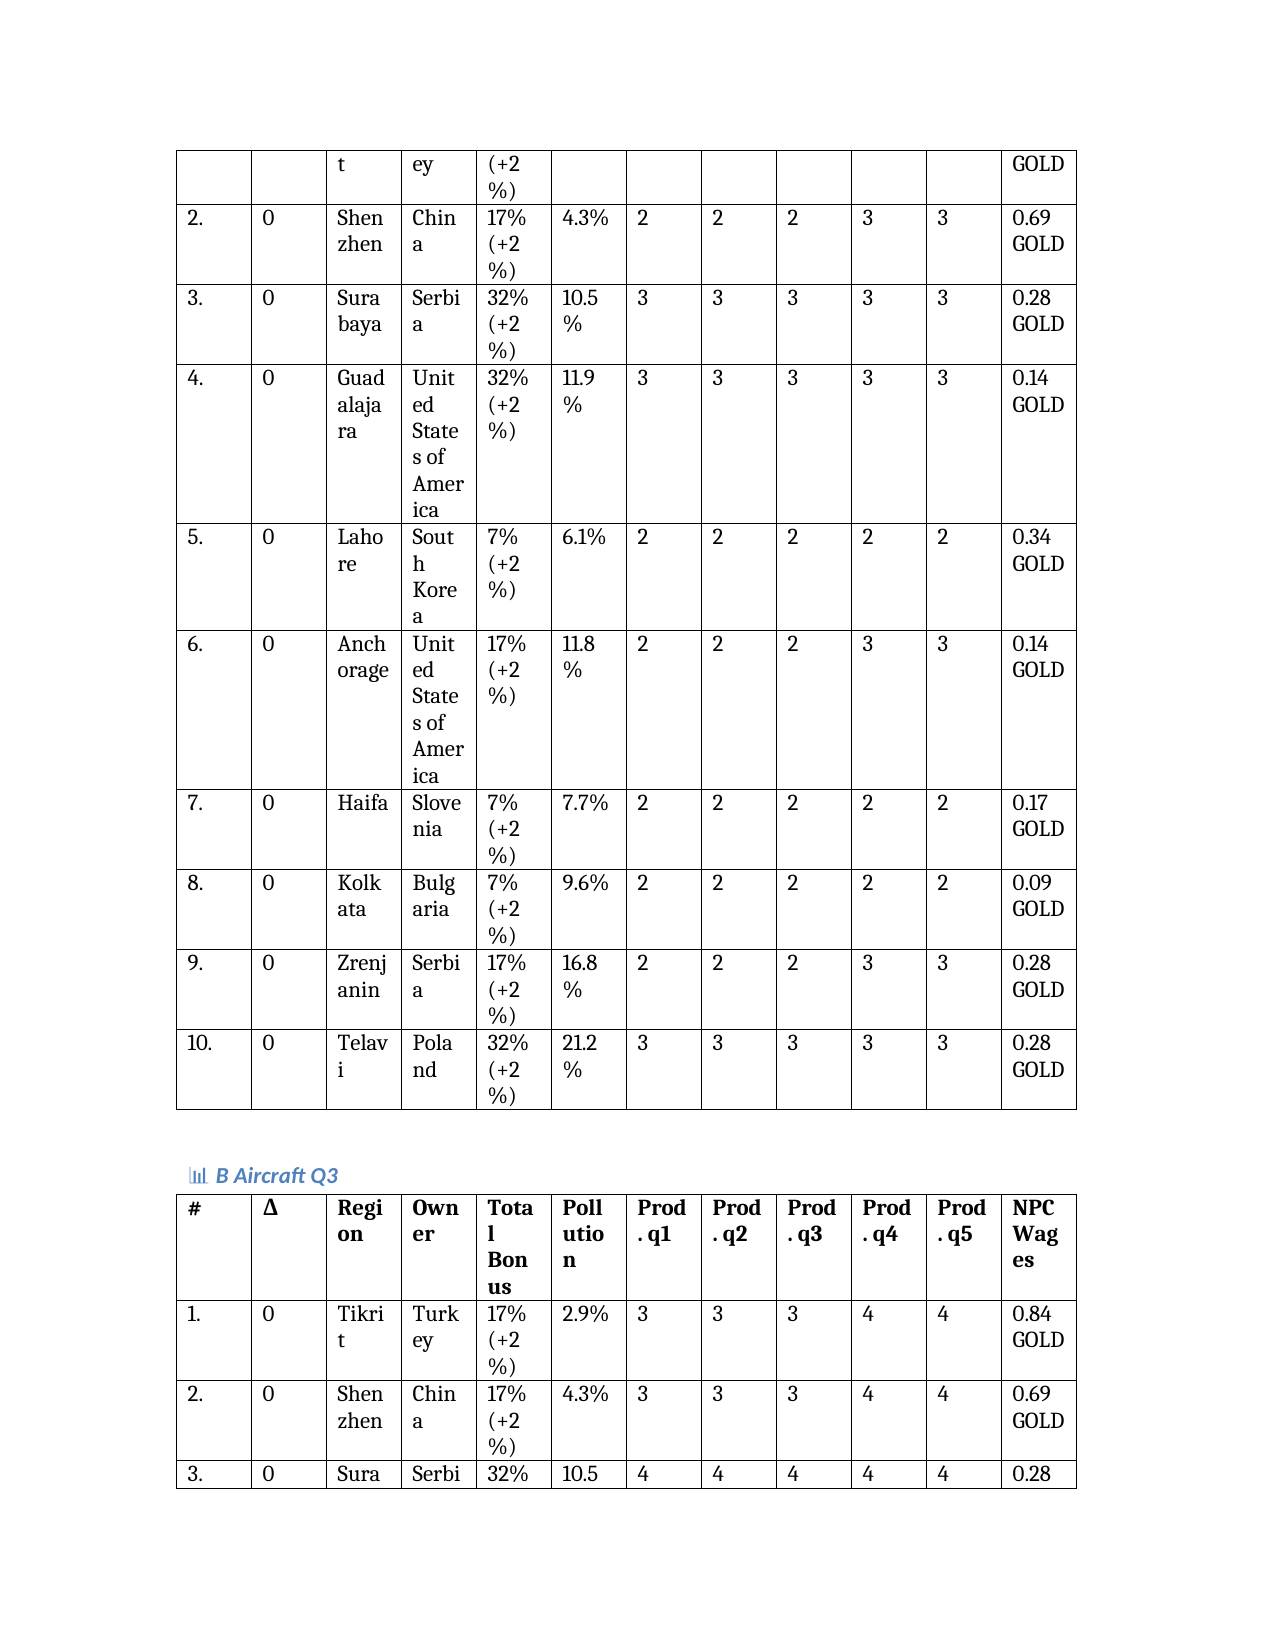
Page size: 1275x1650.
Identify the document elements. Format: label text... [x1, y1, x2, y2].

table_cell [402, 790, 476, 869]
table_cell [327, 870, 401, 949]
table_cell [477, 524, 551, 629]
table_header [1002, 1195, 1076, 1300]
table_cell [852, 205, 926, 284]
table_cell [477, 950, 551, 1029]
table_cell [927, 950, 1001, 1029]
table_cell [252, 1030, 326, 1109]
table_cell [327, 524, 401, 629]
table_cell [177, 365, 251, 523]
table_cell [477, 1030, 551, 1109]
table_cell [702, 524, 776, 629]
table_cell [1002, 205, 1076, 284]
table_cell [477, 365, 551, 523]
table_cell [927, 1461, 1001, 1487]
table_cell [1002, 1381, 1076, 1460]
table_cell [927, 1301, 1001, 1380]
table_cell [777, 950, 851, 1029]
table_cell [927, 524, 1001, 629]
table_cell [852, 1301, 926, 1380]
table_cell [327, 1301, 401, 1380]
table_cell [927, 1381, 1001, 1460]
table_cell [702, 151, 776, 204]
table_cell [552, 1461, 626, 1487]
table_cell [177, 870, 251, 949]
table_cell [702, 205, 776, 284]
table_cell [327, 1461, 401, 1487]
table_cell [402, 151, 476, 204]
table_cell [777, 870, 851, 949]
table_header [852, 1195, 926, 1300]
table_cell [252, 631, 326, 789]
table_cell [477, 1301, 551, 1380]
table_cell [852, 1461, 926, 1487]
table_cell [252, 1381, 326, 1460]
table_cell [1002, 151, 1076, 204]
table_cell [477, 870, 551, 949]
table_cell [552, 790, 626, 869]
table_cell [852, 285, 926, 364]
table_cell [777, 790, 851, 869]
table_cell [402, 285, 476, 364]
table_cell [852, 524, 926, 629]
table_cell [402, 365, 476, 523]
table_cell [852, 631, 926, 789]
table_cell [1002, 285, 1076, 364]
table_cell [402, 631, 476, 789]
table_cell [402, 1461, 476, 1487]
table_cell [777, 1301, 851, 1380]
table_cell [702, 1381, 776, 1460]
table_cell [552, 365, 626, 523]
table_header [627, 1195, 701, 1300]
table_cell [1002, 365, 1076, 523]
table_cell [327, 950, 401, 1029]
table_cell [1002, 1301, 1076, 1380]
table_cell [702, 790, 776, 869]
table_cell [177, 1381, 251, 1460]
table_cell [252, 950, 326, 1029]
table_cell 1. [177, 151, 251, 204]
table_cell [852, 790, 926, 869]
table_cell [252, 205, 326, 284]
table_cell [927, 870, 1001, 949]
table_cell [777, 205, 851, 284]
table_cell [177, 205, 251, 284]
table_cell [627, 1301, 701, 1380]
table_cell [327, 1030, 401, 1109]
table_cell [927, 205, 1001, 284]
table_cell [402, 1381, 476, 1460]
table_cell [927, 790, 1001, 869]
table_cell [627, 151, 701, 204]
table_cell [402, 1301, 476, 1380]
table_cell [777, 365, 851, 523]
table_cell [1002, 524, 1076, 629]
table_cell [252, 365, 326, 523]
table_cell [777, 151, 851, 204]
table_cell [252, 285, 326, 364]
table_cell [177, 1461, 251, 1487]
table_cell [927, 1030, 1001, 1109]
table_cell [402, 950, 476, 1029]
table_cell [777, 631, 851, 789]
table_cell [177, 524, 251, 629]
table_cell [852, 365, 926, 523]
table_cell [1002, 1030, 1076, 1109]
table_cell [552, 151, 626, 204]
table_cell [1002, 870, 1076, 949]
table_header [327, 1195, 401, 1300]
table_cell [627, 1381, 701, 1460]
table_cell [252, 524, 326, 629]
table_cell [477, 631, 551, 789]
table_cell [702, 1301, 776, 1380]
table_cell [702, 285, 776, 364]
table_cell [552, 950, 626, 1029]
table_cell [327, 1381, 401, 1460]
subtitle 📊 B Aircraft Q3 [187, 1161, 1087, 1189]
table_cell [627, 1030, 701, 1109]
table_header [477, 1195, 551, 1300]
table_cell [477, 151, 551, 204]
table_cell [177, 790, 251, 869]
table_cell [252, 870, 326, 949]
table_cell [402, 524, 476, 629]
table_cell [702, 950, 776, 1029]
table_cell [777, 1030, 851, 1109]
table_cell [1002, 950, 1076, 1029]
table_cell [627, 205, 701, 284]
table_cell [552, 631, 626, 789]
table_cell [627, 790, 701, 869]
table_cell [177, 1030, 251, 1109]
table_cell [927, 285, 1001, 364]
table_cell 0 [252, 151, 326, 204]
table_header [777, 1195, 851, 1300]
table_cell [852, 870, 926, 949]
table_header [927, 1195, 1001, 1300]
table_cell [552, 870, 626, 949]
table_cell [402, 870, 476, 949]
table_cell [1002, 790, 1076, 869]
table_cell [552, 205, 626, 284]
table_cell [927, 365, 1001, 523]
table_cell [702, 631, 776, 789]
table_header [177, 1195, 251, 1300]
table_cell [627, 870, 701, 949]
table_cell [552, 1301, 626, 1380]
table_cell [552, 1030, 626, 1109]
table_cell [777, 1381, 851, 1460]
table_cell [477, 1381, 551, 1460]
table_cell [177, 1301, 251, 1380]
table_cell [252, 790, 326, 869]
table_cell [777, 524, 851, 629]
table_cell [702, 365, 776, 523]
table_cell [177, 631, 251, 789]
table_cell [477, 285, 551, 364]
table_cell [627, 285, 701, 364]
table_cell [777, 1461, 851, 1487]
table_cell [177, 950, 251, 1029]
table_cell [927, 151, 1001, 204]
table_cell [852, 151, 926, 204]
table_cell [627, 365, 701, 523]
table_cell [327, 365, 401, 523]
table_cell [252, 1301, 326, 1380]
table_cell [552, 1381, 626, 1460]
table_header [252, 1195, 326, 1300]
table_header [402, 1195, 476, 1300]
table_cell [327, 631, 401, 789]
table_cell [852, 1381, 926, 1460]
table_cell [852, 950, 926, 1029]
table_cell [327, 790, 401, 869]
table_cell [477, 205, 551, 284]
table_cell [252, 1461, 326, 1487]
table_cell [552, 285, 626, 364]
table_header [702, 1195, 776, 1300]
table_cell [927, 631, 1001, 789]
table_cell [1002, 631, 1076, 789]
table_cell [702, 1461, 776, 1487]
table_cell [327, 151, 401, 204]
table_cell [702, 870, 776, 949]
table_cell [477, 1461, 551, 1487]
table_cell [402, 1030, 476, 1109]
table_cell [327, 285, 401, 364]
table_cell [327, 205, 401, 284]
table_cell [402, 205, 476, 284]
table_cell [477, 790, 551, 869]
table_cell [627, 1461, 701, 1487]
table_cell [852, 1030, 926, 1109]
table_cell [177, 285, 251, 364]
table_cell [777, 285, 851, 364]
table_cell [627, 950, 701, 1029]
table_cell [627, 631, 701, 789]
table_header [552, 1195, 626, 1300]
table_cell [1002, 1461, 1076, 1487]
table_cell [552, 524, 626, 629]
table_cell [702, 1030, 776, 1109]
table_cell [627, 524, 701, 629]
